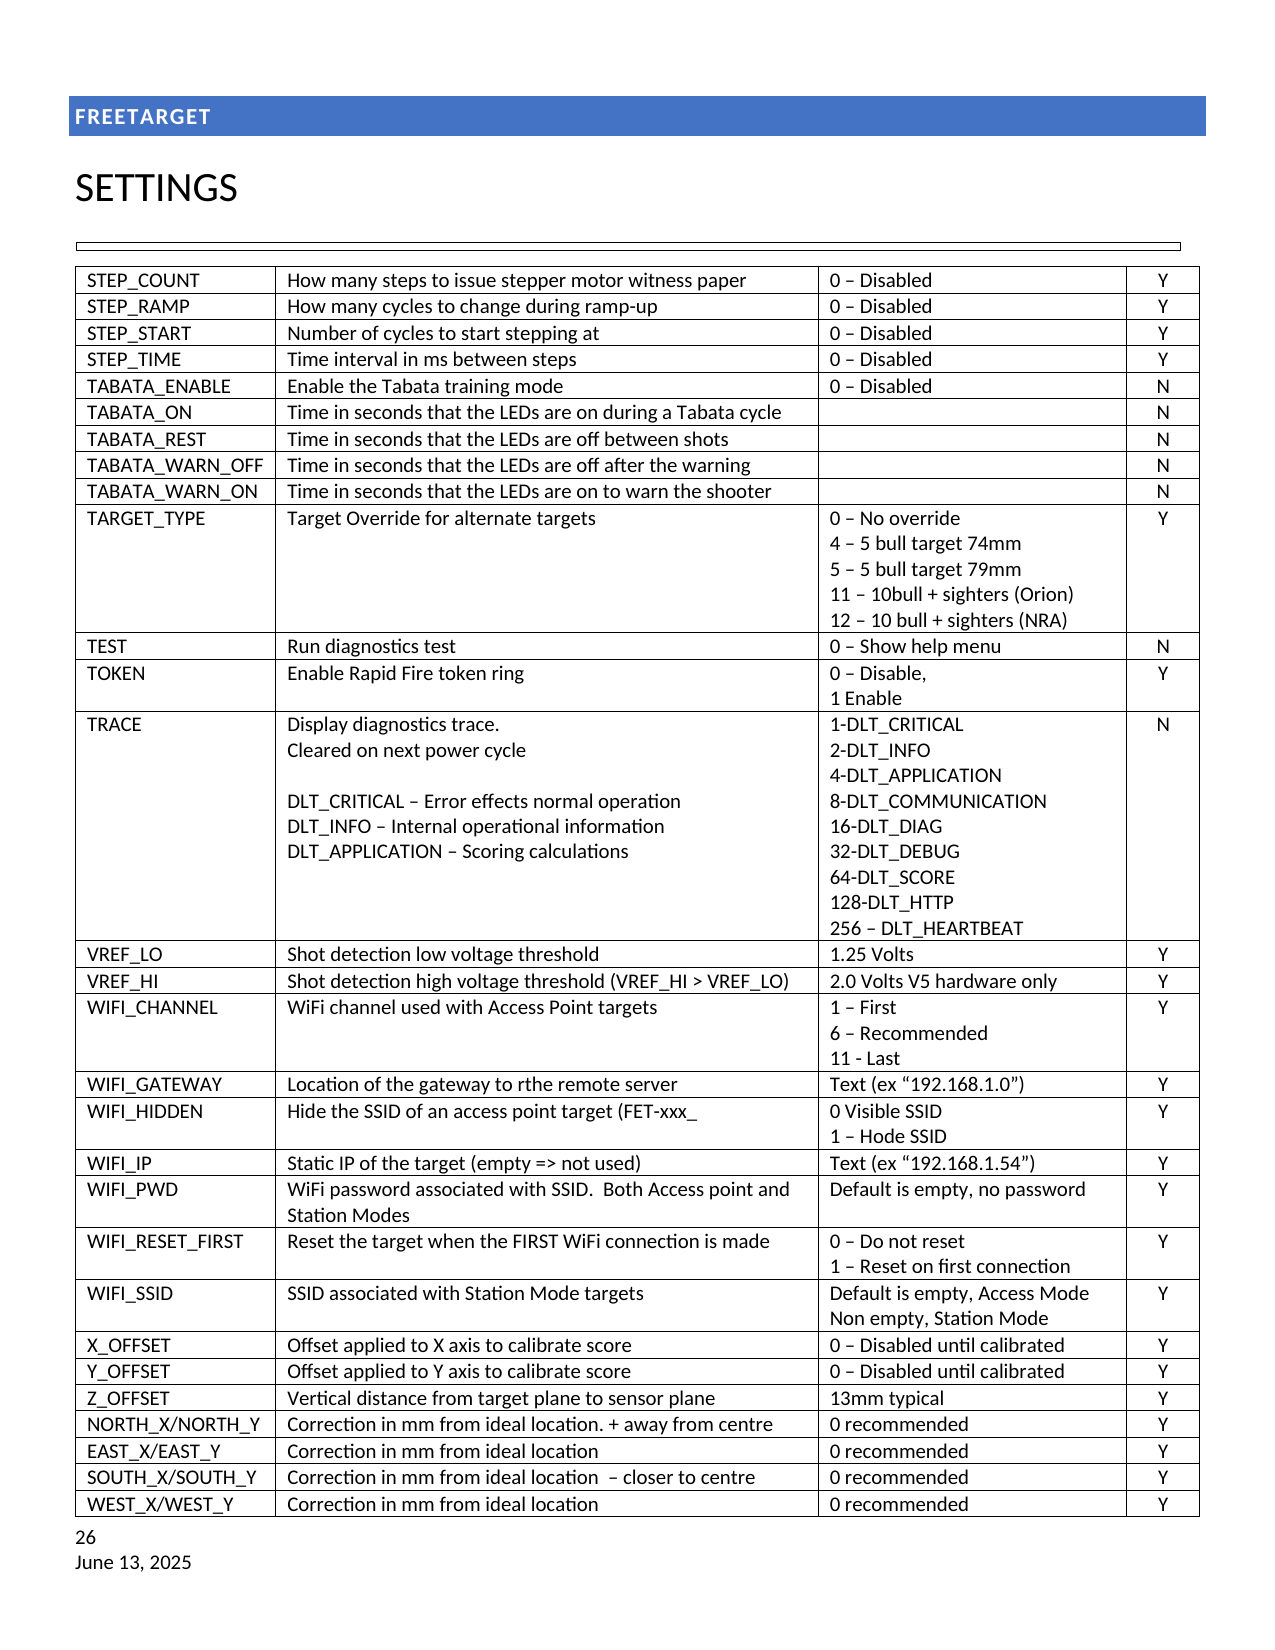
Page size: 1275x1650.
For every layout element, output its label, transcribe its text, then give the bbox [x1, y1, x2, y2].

table_cell Correction in mm from ideal location. + away from centre [276, 1411, 818, 1437]
table_cell Number of cycles to start stepping at [276, 320, 818, 345]
table_cell 2.0 Volts V5 hardware only [819, 968, 1126, 993]
table_cell TARGET_TYPE [76, 505, 275, 632]
table_cell STEP_TIME [76, 346, 275, 372]
table_cell Y [1127, 968, 1199, 993]
table_cell Text (ex “192.168.1.0”) [819, 1072, 1126, 1097]
table_cell 0 – Disabled [819, 346, 1126, 372]
table_cell Time in seconds that the LEDs are on to warn the shooter [276, 479, 818, 504]
table_cell Y [1127, 1150, 1199, 1175]
table_cell Y [1127, 320, 1199, 345]
table_cell 0 – Disabled [819, 294, 1126, 319]
table_cell Static IP of the target (empty => not used) [276, 1150, 818, 1175]
table_cell 0 – No override 4 – 5 bull target 74mm 5 – 5 bull target 79mm 11 – 10bull + sighters (Orion) 12 – 10 bull + sighters (NRA) [819, 505, 1126, 632]
table_cell 0 recommended [819, 1464, 1126, 1490]
table_cell Y [1127, 941, 1199, 967]
table_cell Target Override for alternate targets [276, 505, 818, 632]
table_cell STEP_COUNT [76, 267, 275, 292]
table_cell 0 – Disabled until calibrated [819, 1332, 1126, 1357]
table_cell WIFI_PWD [76, 1176, 275, 1227]
table_cell WIFI_SSID [76, 1280, 275, 1331]
table_cell 0 – Disable, 1 Enable [819, 660, 1126, 711]
table_cell 1.25 Volts [819, 941, 1126, 967]
table_cell TEST [76, 633, 275, 659]
table_cell TOKEN [76, 660, 275, 711]
table_cell Time in seconds that the LEDs are off between shots [276, 426, 818, 451]
table_cell N [1127, 373, 1199, 398]
table_cell TABATA_WARN_OFF [76, 452, 275, 478]
table_cell Y [1127, 1385, 1199, 1410]
table_cell VREF_LO [76, 941, 275, 967]
table_cell Y [1127, 1072, 1199, 1097]
table_cell 0 – Show help menu [819, 633, 1126, 659]
table_cell NORTH_X/NORTH_Y [76, 1411, 275, 1437]
table_cell Time in seconds that the LEDs are on during a Tabata cycle [276, 399, 818, 425]
table_cell 1 – First 6 – Recommended 11 - Last [819, 994, 1126, 1071]
table_cell EAST_X/EAST_Y [76, 1438, 275, 1463]
table_cell Y [1127, 1438, 1199, 1463]
table_cell X_OFFSET [76, 1332, 275, 1357]
table_cell 0 Visible SSID 1 – Hode SSID [819, 1098, 1126, 1149]
table_cell Reset the target when the FIRST WiFi connection is made [276, 1228, 818, 1279]
table_cell N [1127, 452, 1199, 478]
table_cell Y [1127, 1176, 1199, 1227]
table_cell [819, 479, 1126, 504]
table_cell SSID associated with Station Mode targets [276, 1280, 818, 1331]
table_cell Offset applied to Y axis to calibrate score [276, 1359, 818, 1384]
table_cell Shot detection low voltage threshold [276, 941, 818, 967]
table_cell Text (ex “192.168.1.54”) [819, 1150, 1126, 1175]
table_cell Z_OFFSET [76, 1385, 275, 1410]
table_cell Location of the gateway to rthe remote server [276, 1072, 818, 1097]
table_cell Shot detection high voltage threshold (VREF_HI > VREF_LO) [276, 968, 818, 993]
table_cell Time in seconds that the LEDs are off after the warning [276, 452, 818, 478]
table_cell Display diagnostics trace. Cleared on next power cycle DLT_CRITICAL – Error effects normal operation DLT_INFO – Internal operational information DLT_APPLICATION – Scoring calculations [276, 712, 818, 940]
table_cell Correction in mm from ideal location [276, 1438, 818, 1463]
table_cell Y [1127, 994, 1199, 1071]
table_cell Y [1127, 267, 1199, 292]
table_cell Y [1127, 505, 1199, 632]
table_cell N [1127, 633, 1199, 659]
table_cell Y [1127, 1411, 1199, 1437]
table_cell Y [1127, 294, 1199, 319]
table_cell 13mm typical [819, 1385, 1126, 1410]
table_cell 0 – Disabled [819, 267, 1126, 292]
table_cell Y [1127, 1280, 1199, 1331]
table_cell Y [1127, 660, 1199, 711]
table_cell WIFI_RESET_FIRST [76, 1228, 275, 1279]
table_cell Run diagnostics test [276, 633, 818, 659]
table_cell TRACE [76, 712, 275, 940]
table_cell [819, 426, 1126, 451]
table_cell Y_OFFSET [76, 1359, 275, 1384]
table_cell VREF_HI [76, 968, 275, 993]
table_cell Default is empty, Access Mode Non empty, Station Mode [819, 1280, 1126, 1331]
table_cell N [1127, 426, 1199, 451]
table_cell TABATA_ENABLE [76, 373, 275, 398]
table_cell 0 recommended [819, 1411, 1126, 1437]
table_cell Y [1127, 1464, 1199, 1490]
table_cell WIFI_CHANNEL [76, 994, 275, 1071]
table_cell Hide the SSID of an access point target (FET-xxx_ [276, 1098, 818, 1149]
table_cell Y [1127, 346, 1199, 372]
table_cell Enable the Tabata training mode [276, 373, 818, 398]
table_cell 0 – Do not reset 1 – Reset on first connection [819, 1228, 1126, 1279]
table_cell 0 – Disabled [819, 373, 1126, 398]
table_cell How many cycles to change during ramp-up [276, 294, 818, 319]
table_cell 0 – Disabled until calibrated [819, 1359, 1126, 1384]
table_cell N [1127, 479, 1199, 504]
table_cell Default is empty, no password [819, 1176, 1126, 1227]
table_cell WEST_X/WEST_Y [76, 1491, 275, 1516]
table_cell [819, 452, 1126, 478]
table_cell Vertical distance from target plane to sensor plane [276, 1385, 818, 1410]
table_cell N [1127, 712, 1199, 940]
table_cell Y [1127, 1332, 1199, 1357]
table_cell WIFI_GATEWAY [76, 1072, 275, 1097]
table_cell SOUTH_X/SOUTH_Y [76, 1464, 275, 1490]
table_cell Enable Rapid Fire token ring [276, 660, 818, 711]
table_cell Correction in mm from ideal location [276, 1491, 818, 1516]
table_cell 0 recommended [819, 1438, 1126, 1463]
table_cell [819, 399, 1126, 425]
table_cell 1-DLT_CRITICAL 2-DLT_INFO 4-DLT_APPLICATION 8-DLT_COMMUNICATION 16-DLT_DIAG 32-DLT_DEBUG 64-DLT_SCORE 128-DLT_HTTP 256 – DLT_HEARTBEAT [819, 712, 1126, 940]
table_cell N [1127, 399, 1199, 425]
table_cell WiFi channel used with Access Point targets [276, 994, 818, 1071]
table_cell WIFI_HIDDEN [76, 1098, 275, 1149]
table_cell Correction in mm from ideal location – closer to centre [276, 1464, 818, 1490]
table_cell Y [1127, 1359, 1199, 1384]
table_cell Y [1127, 1098, 1199, 1149]
table_cell STEP_START [76, 320, 275, 345]
table_cell WIFI_IP [76, 1150, 275, 1175]
table_cell 0 recommended [819, 1491, 1126, 1516]
table_cell WiFi password associated with SSID. Both Access point and Station Modes [276, 1176, 818, 1227]
table_cell Offset applied to X axis to calibrate score [276, 1332, 818, 1357]
table_cell 0 – Disabled [819, 320, 1126, 345]
table_cell TABATA_REST [76, 426, 275, 451]
table_cell Y [1127, 1228, 1199, 1279]
table_cell TABATA_ON [76, 399, 275, 425]
table_cell TABATA_WARN_ON [76, 479, 275, 504]
table_cell How many steps to issue stepper motor witness paper [276, 267, 818, 292]
table_cell Time interval in ms between steps [276, 346, 818, 372]
table_cell STEP_RAMP [76, 294, 275, 319]
table_cell Y [1127, 1491, 1199, 1516]
